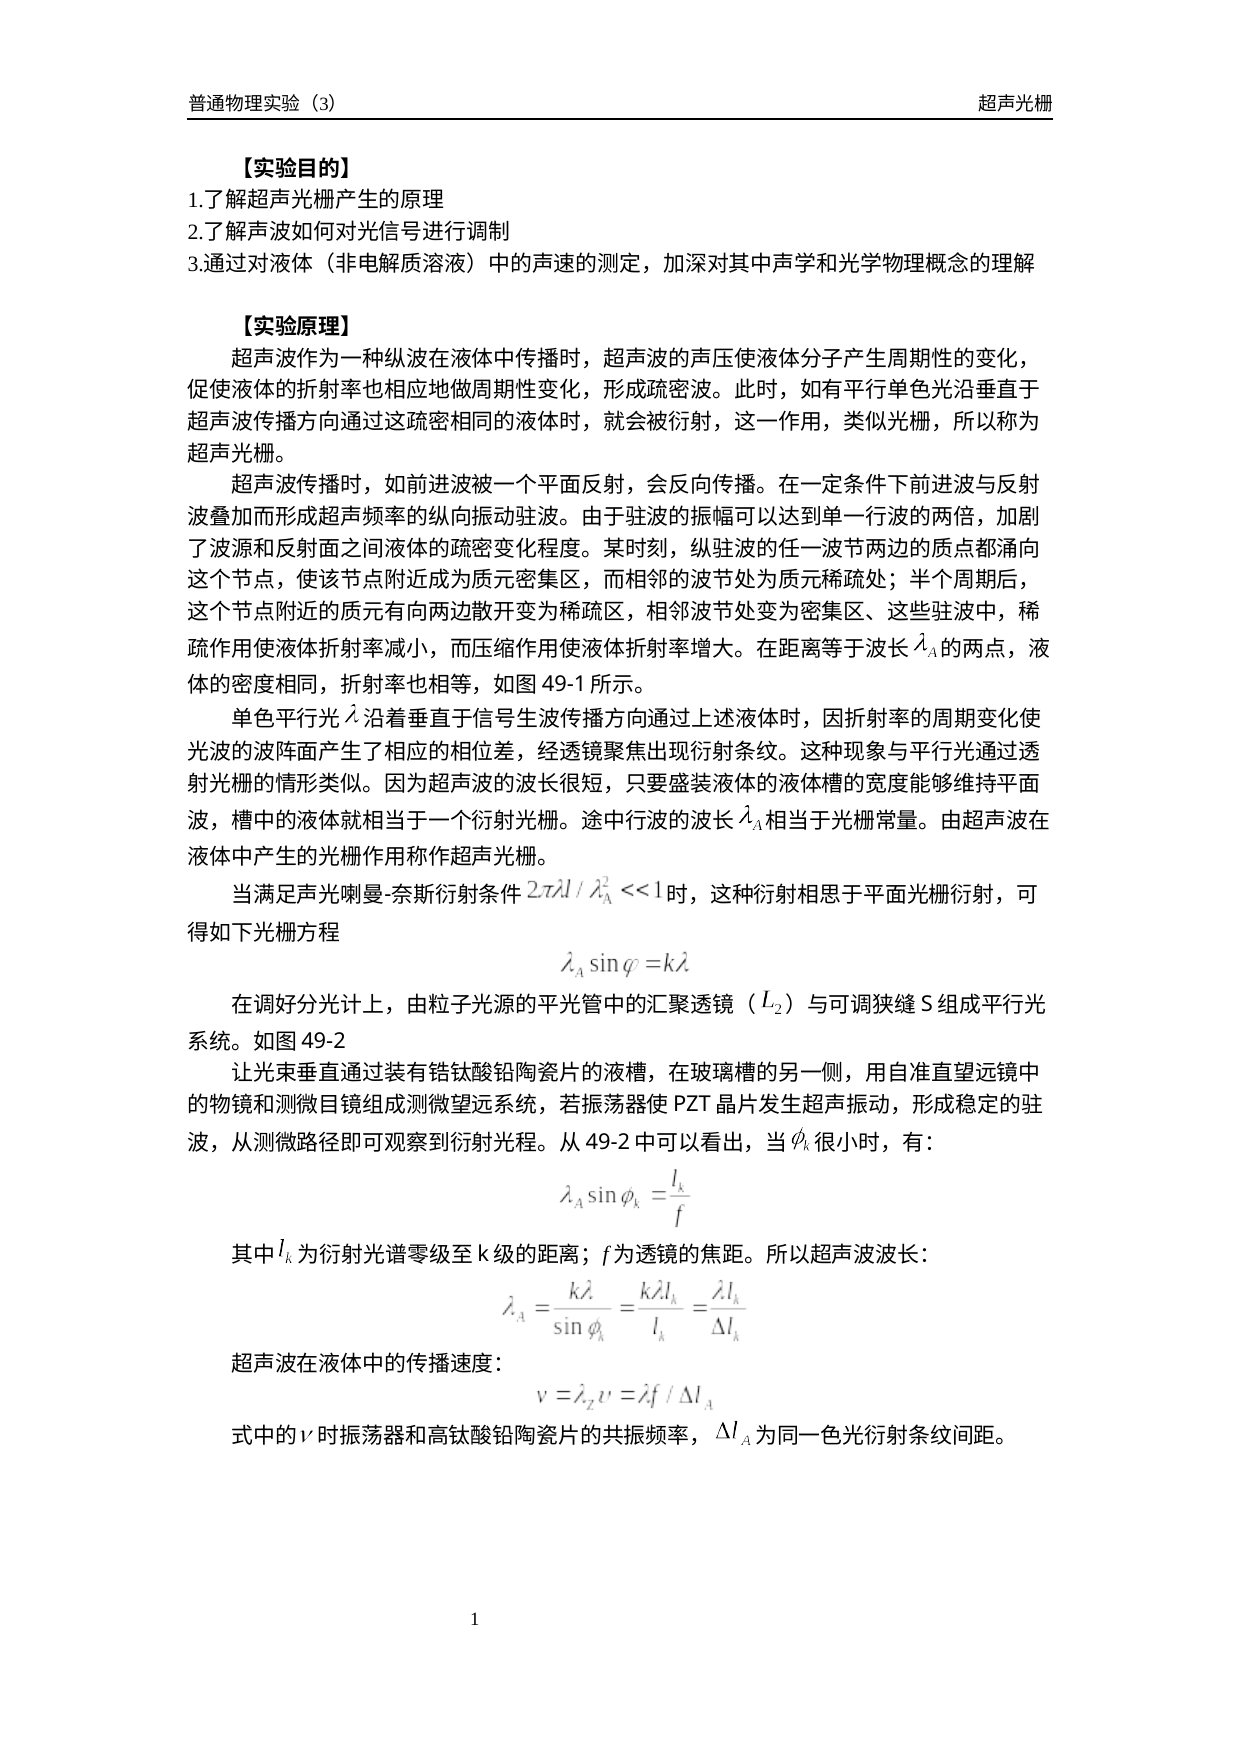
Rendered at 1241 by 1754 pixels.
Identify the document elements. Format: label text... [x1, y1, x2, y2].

text 当满足声光喇曼-奈斯衍射条件时，这种衍射相思于平面光栅衍射，可得如下光栅方程 [187, 871, 1053, 946]
list 了解声波如何对光信号进行调制 [187, 214, 1053, 246]
text 超声波传播时，如前进波被一个平面反射，会反向传播。在一定条件下前进波与反射波叠加而形成超声频率的纵向振动驻波。由于驻波的振幅可以达到单一行波的两倍，加剧了波源和反射面之间液体的疏密变化程度。某时刻，纵驻波的任一波节两边的质点都涌向这个节点，使该节点附近成为质元密集区，而相邻的波节处为质元稀疏处；半个周期后，这个节点附近的质元有向两边散开变为稀疏区，相邻波节处变为密集区、这些驻波中，稀疏作用使液体折射率减小，而压缩作用使液体折射率增大。在距离等于波长的两点，液体的密度相同，折射率也相等，如图49-1所示。 [187, 467, 1053, 699]
text 式中的时振荡器和高钛酸铅陶瓷片的共振频率，为同一色光衍射条纹间距。 [187, 1413, 1053, 1455]
text 单色平行光沿着垂直于信号生波传播方向通过上述液体时，因折射率的周期变化使光波的波阵面产生了相应的相位差，经透镜聚焦出现衍射条纹。这种现象与平行光通过透射光栅的情形类似。因为超声波的波长很短，只要盛装液体的液体槽的宽度能够维持平面波，槽中的液体就相当于一个衍射光栅。途中行波的波长相当于光栅常量。由超声波在液体中产生的光栅作用称作超声光栅。 [187, 699, 1053, 871]
text 超声波作为一种纵波在液体中传播时，超声波的声压使液体分子产生周期性的变化，促使液体的折射率也相应地做周期性变化，形成疏密波。此时，如有平行单色光沿垂直于超声波传播方向通过这疏密相同的液体时，就会被衍射，这一作用，类似光栅，所以称为超声光栅。 [187, 341, 1053, 467]
text 在调好分光计上，由粒子光源的平光管中的汇聚透镜（）与可调狭缝S组成平行光系统。如图49-2 [187, 982, 1053, 1055]
list 了解超声光栅产生的原理 [187, 182, 1053, 214]
list 通过对液体（非电解质溶液）中的声速的测定，加深对其中声学和光学物理概念的理解 [187, 246, 1053, 277]
text 【实验原理】 [187, 309, 1053, 341]
text 【实验目的】 [187, 151, 1053, 182]
text 超声波在液体中的传播速度： [187, 1346, 1053, 1378]
text 其中为衍射光谱零级至k级的距离；f为透镜的焦距。所以超声波波长： [187, 1231, 1053, 1275]
text 让光束垂直通过装有锆钛酸铅陶瓷片的液槽，在玻璃槽的另一侧，用自准直望远镜中的物镜和测微目镜组成测微望远系统，若振荡器使PZT晶片发生超声振动，形成稳定的驻波，从测微路径即可观察到衍射光程。从49-2中可以看出，当很小时，有： [187, 1055, 1053, 1163]
